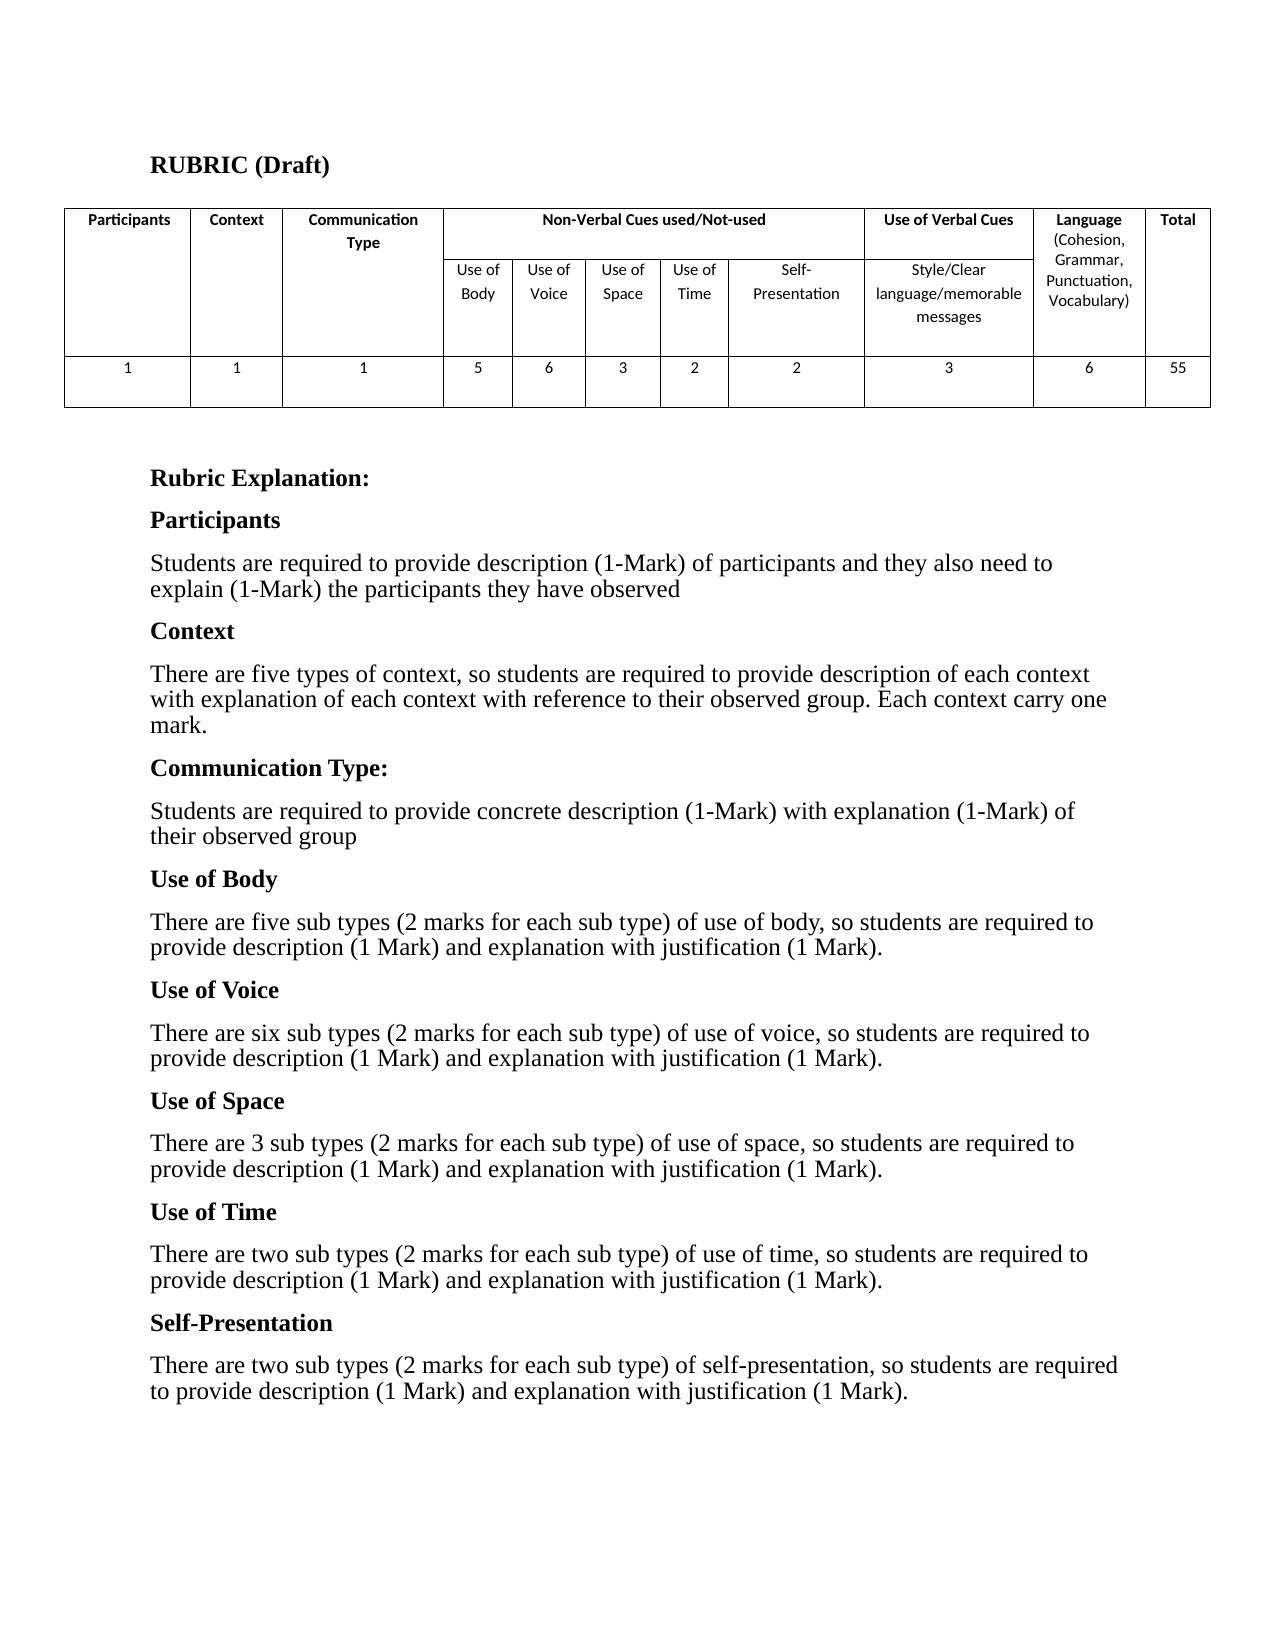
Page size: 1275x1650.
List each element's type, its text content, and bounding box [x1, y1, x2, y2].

text Communication Type: [150, 756, 1125, 782]
text There are two sub types (2 marks for each sub type) of self-presentation, so students are required to provide description (1 Mark) and explanation with justification (1 Mark). [150, 1353, 1125, 1405]
table_cell Use of Voice [513, 260, 585, 356]
text Self-Presentation [150, 1311, 1125, 1336]
table_header Total [1146, 209, 1210, 356]
table_cell 3 [586, 357, 660, 407]
table_cell 3 [865, 357, 1033, 407]
table_cell Self-Presentation [729, 260, 864, 356]
text RUBRIC (Draft) [150, 150, 1125, 179]
text Use of Time [150, 1200, 1125, 1226]
text Use of Space [150, 1089, 1125, 1114]
text Rubric Explanation: [150, 466, 1125, 491]
table_header Use of Verbal Cues [865, 209, 1033, 259]
text There are six sub types (2 marks for each sub type) of use of voice, so students are required to provide description (1 Mark) and explanation with justification (1 Mark). [150, 1020, 1125, 1072]
table_cell 1 [65, 357, 190, 407]
table_cell 6 [513, 357, 585, 407]
table_cell 2 [661, 357, 728, 407]
table_cell Style/Clear language/memorable messages [865, 260, 1033, 356]
text There are five sub types (2 marks for each sub type) of use of body, so students are required to provide description (1 Mark) and explanation with justification (1 Mark). [150, 909, 1125, 961]
table_header Communication Type [283, 209, 443, 356]
text Participants [150, 508, 1125, 534]
table_cell 55 [1146, 357, 1210, 407]
text There are five types of context, so students are required to provide description of each context with explanation of each context with reference to their observed group. Each context carry one mark. [150, 662, 1125, 739]
text Context [150, 619, 1125, 645]
table_cell 1 [191, 357, 282, 407]
text There are two sub types (2 marks for each sub type) of use of time, so students are required to provide description (1 Mark) and explanation with justification (1 Mark). [150, 1242, 1125, 1294]
table_cell 6 [1034, 357, 1145, 407]
table_header Language (Cohesion, Grammar, Punctuation, Vocabulary) [1034, 209, 1145, 356]
table_cell 1 [283, 357, 443, 407]
text Use of Body [150, 867, 1125, 893]
text Students are required to provide concrete description (1-Mark) with explanation (1-Mark) of their observed group [150, 798, 1125, 850]
text Use of Voice [150, 978, 1125, 1004]
table_cell Use of Time [661, 260, 728, 356]
text Students are required to provide description (1-Mark) of participants and they also need to explain (1-Mark) the participants they have observed [150, 551, 1125, 602]
table_cell Use of Body [444, 260, 512, 356]
table_cell 2 [729, 357, 864, 407]
table_header Context [191, 209, 282, 356]
table_header Participants [65, 209, 190, 356]
table_cell Use of Space [586, 260, 660, 356]
table_cell 5 [444, 357, 512, 407]
table_header Non-Verbal Cues used/Not-used [444, 209, 864, 259]
text There are 3 sub types (2 marks for each sub type) of use of space, so students are required to provide description (1 Mark) and explanation with justification (1 Mark). [150, 1131, 1125, 1183]
